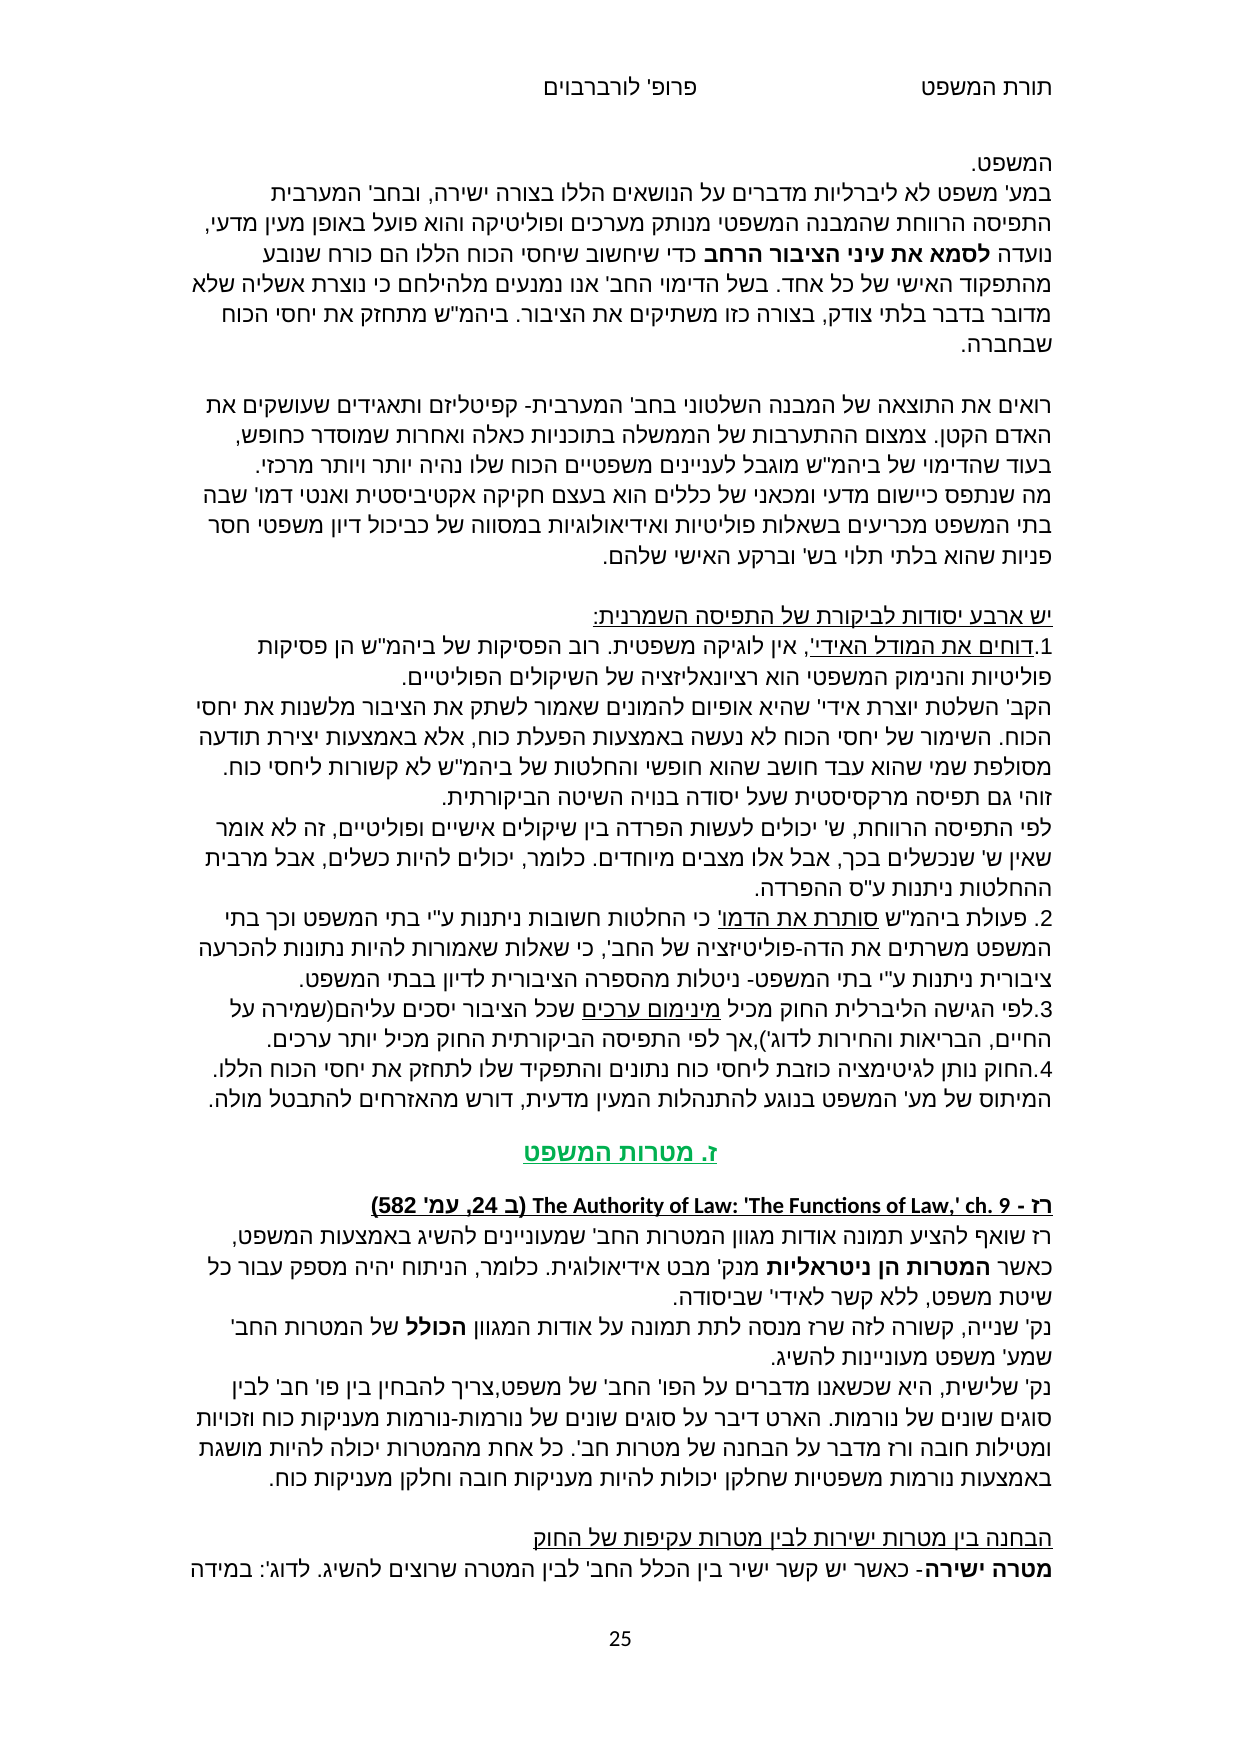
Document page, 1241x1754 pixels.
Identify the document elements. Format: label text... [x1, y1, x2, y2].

text ז. מטרות המשפט [187, 1137, 1053, 1166]
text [187, 1191, 1053, 1582]
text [187, 150, 1053, 1113]
